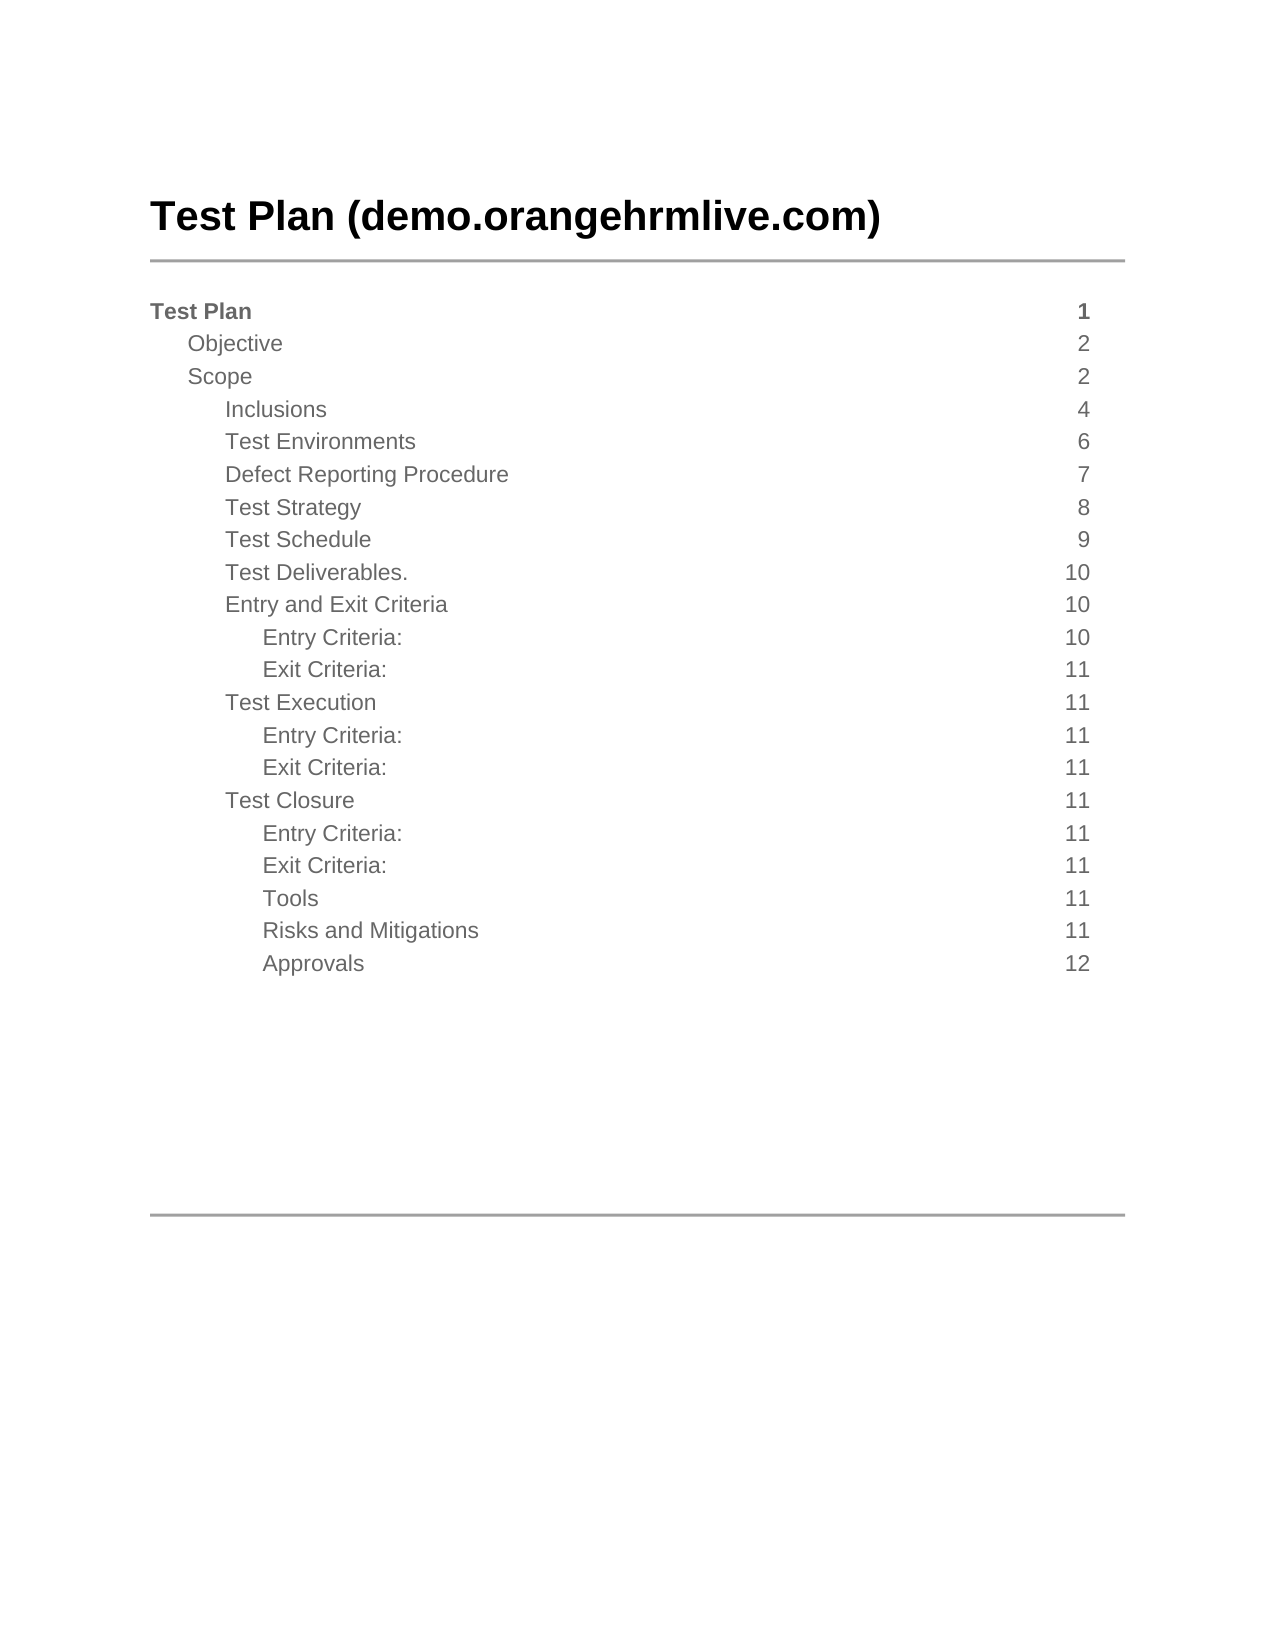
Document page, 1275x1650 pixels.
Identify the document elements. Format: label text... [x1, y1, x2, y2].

subtitle Test Plan (demo.orangehrmlive.com) [150, 192, 1125, 239]
